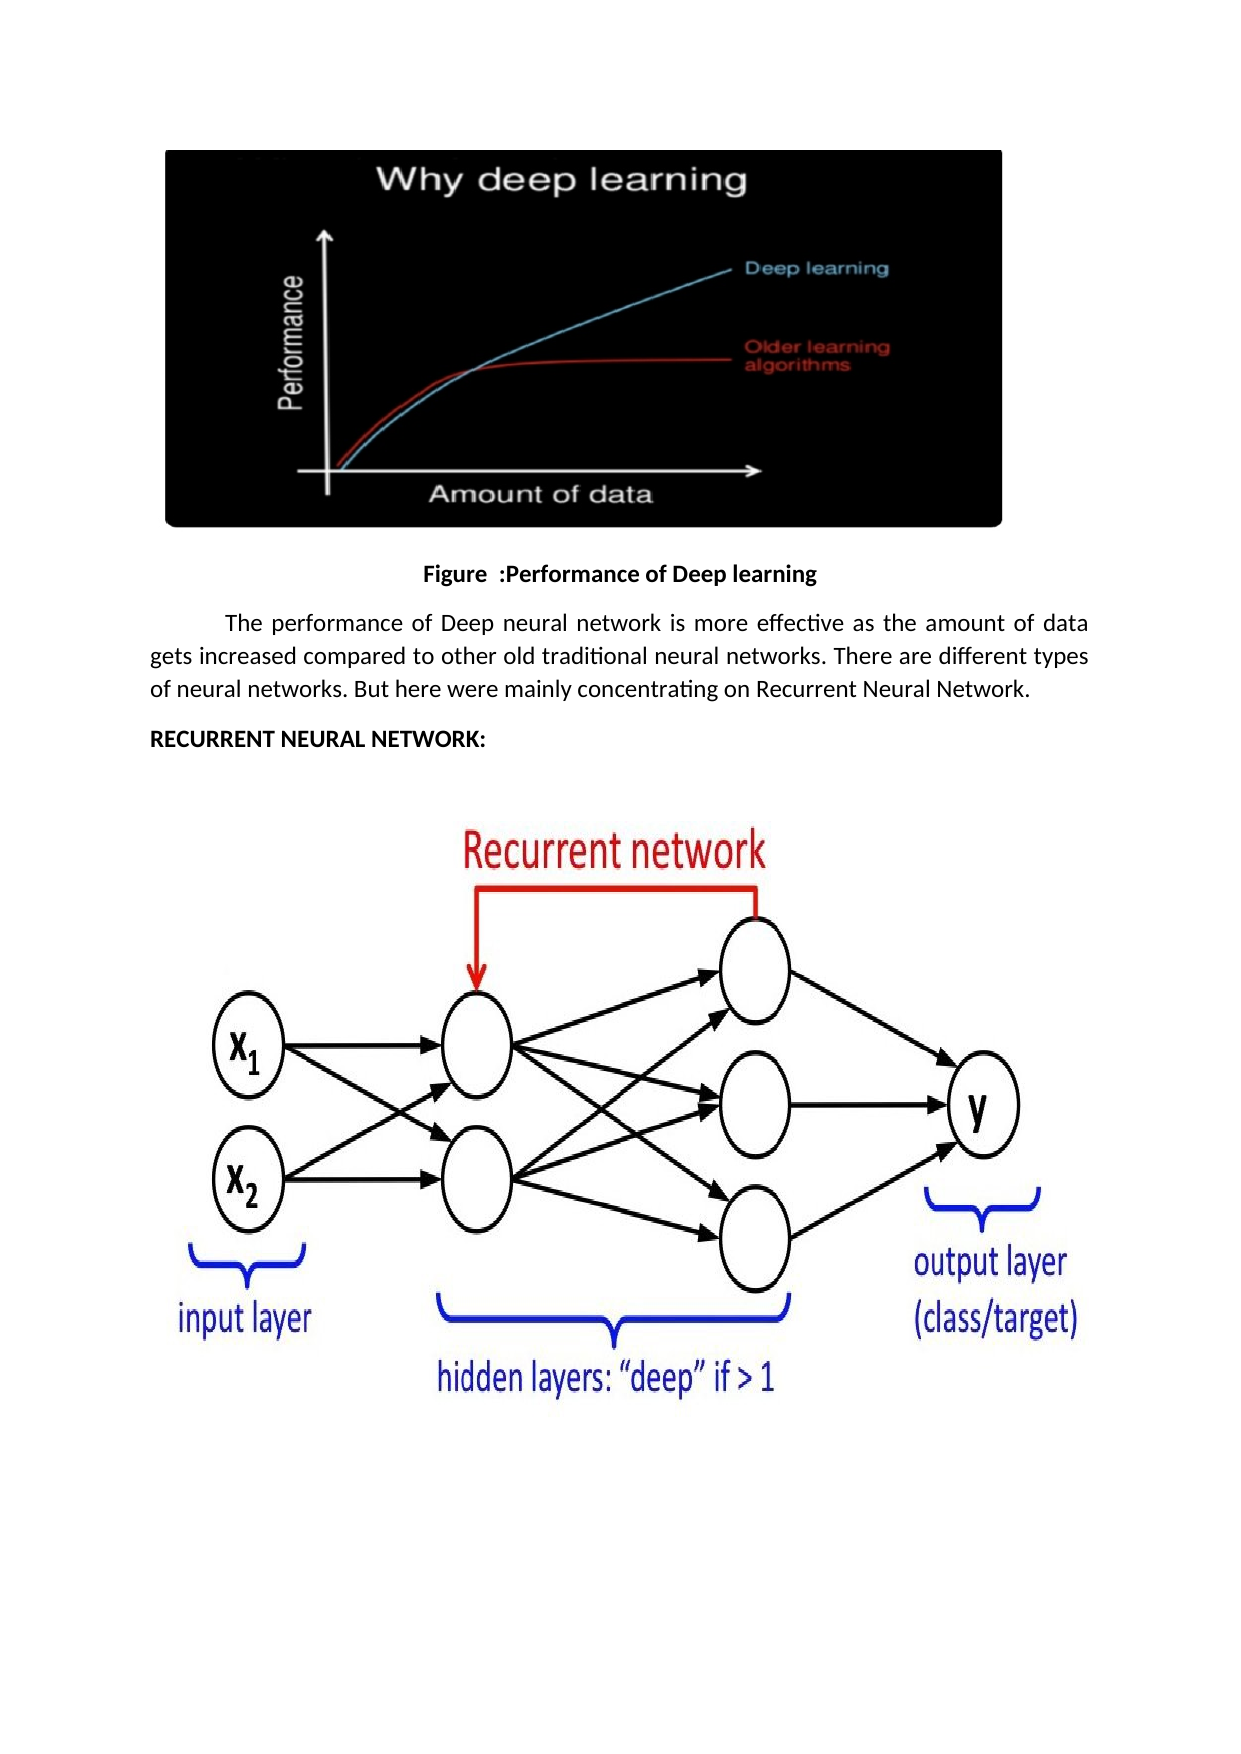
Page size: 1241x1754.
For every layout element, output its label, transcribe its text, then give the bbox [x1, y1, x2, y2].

picture [150, 150, 1012, 539]
text Figure :Performance of Deep learning [150, 558, 1090, 588]
picture [150, 821, 1091, 1432]
text The performance of Deep neural network is more effective as the amount of data gets increased compared to other old traditional neural networks. There are different types of neural networks. But here were mainly concentrating on Recurrent Neural Network. [150, 607, 1090, 704]
text RECURRENT NEURAL NETWORK: [150, 723, 1090, 753]
